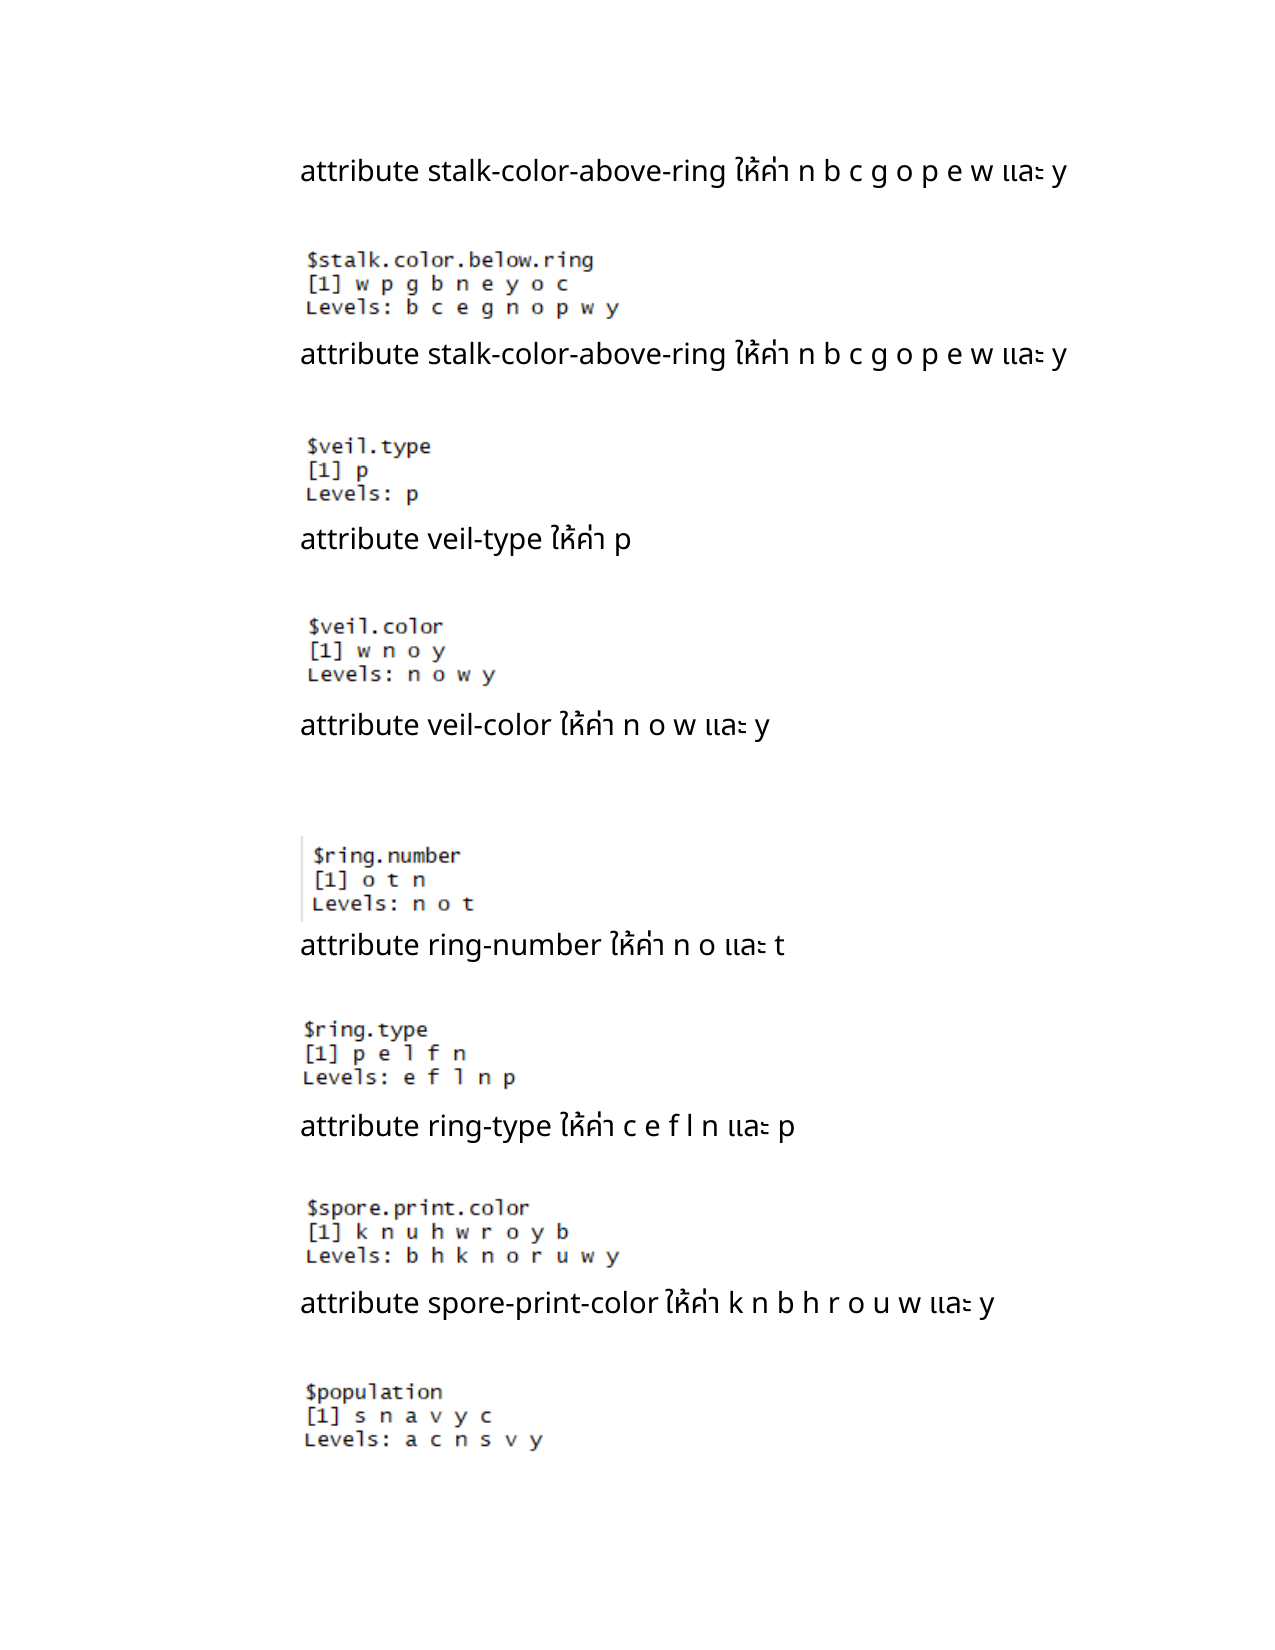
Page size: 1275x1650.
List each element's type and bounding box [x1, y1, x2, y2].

picture [300, 239, 630, 330]
list [262, 150, 1125, 1459]
picture [300, 422, 444, 515]
picture [300, 1371, 549, 1459]
picture [300, 1013, 530, 1102]
picture [300, 836, 499, 922]
picture [300, 1194, 624, 1279]
picture [300, 607, 511, 702]
